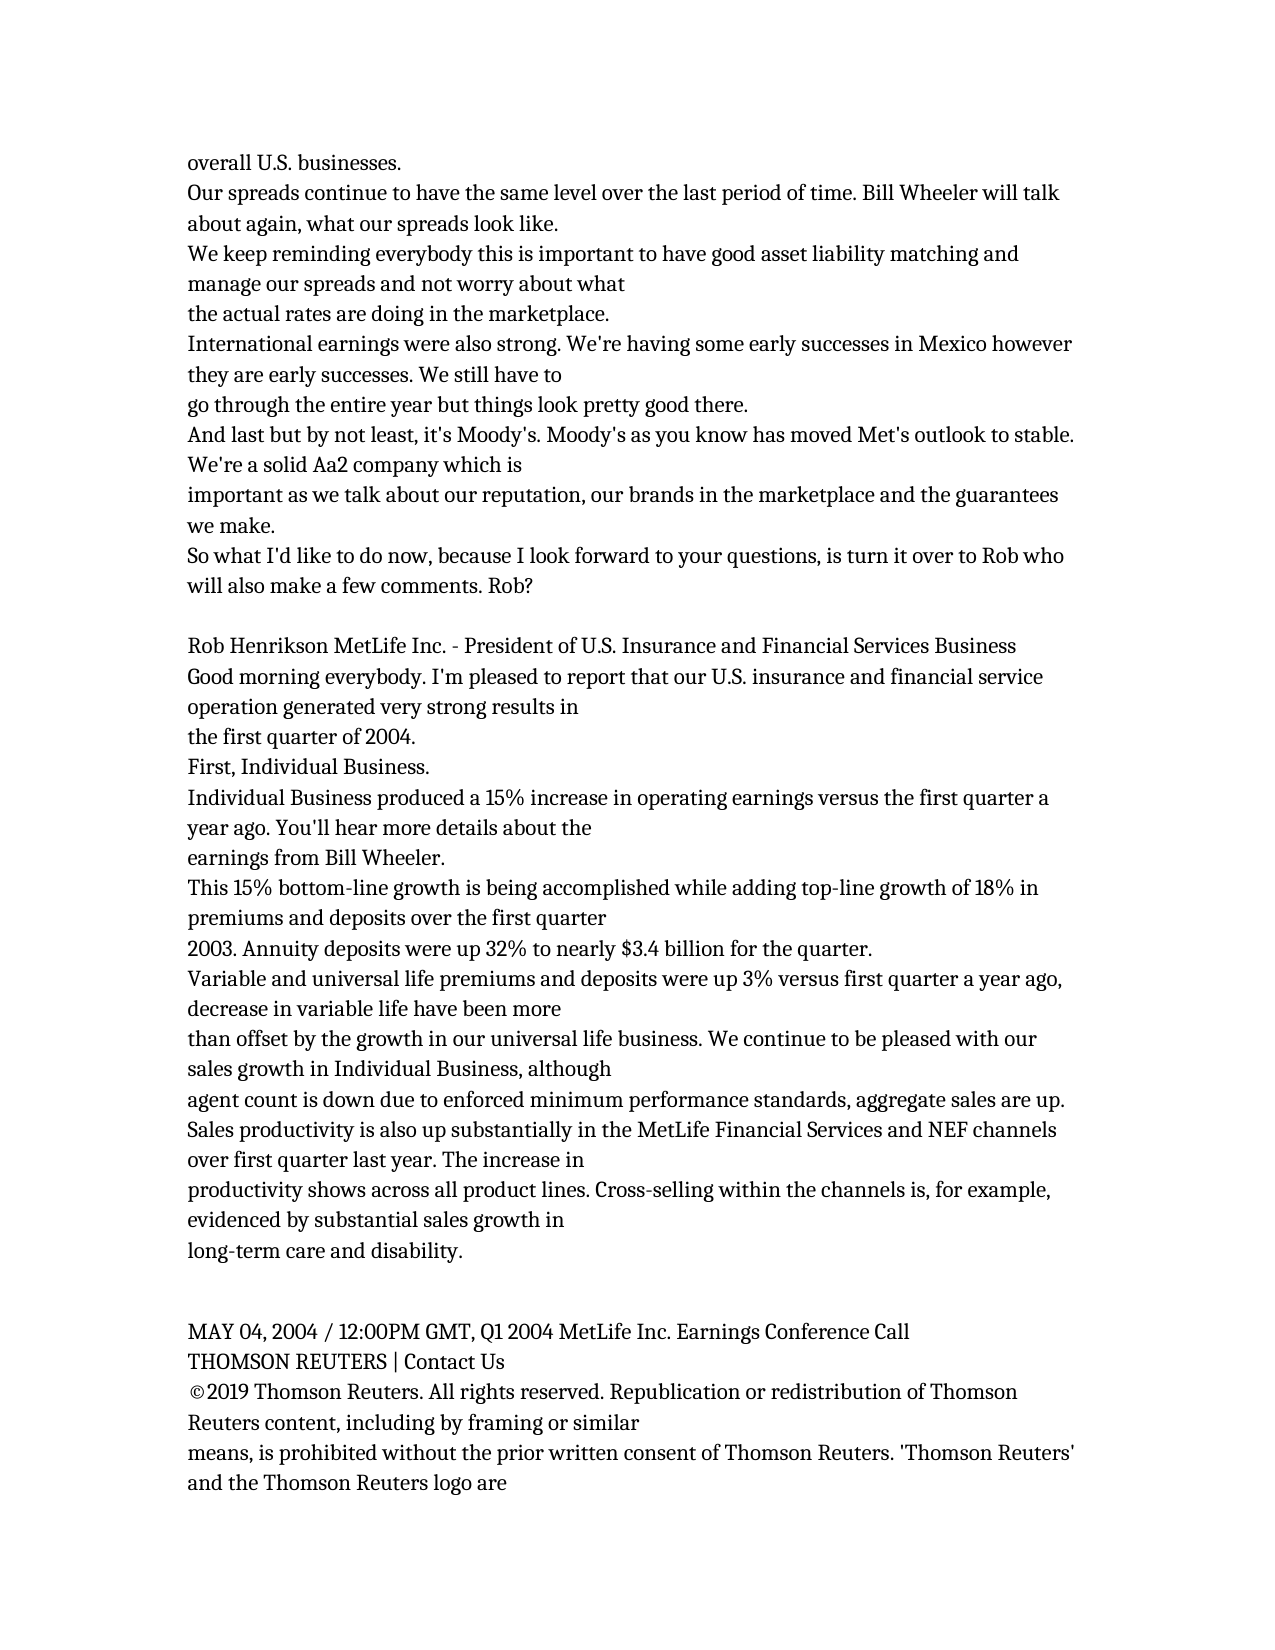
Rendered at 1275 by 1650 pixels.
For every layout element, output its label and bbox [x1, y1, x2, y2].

text [187, 150, 1087, 1294]
text [187, 1319, 1087, 1496]
